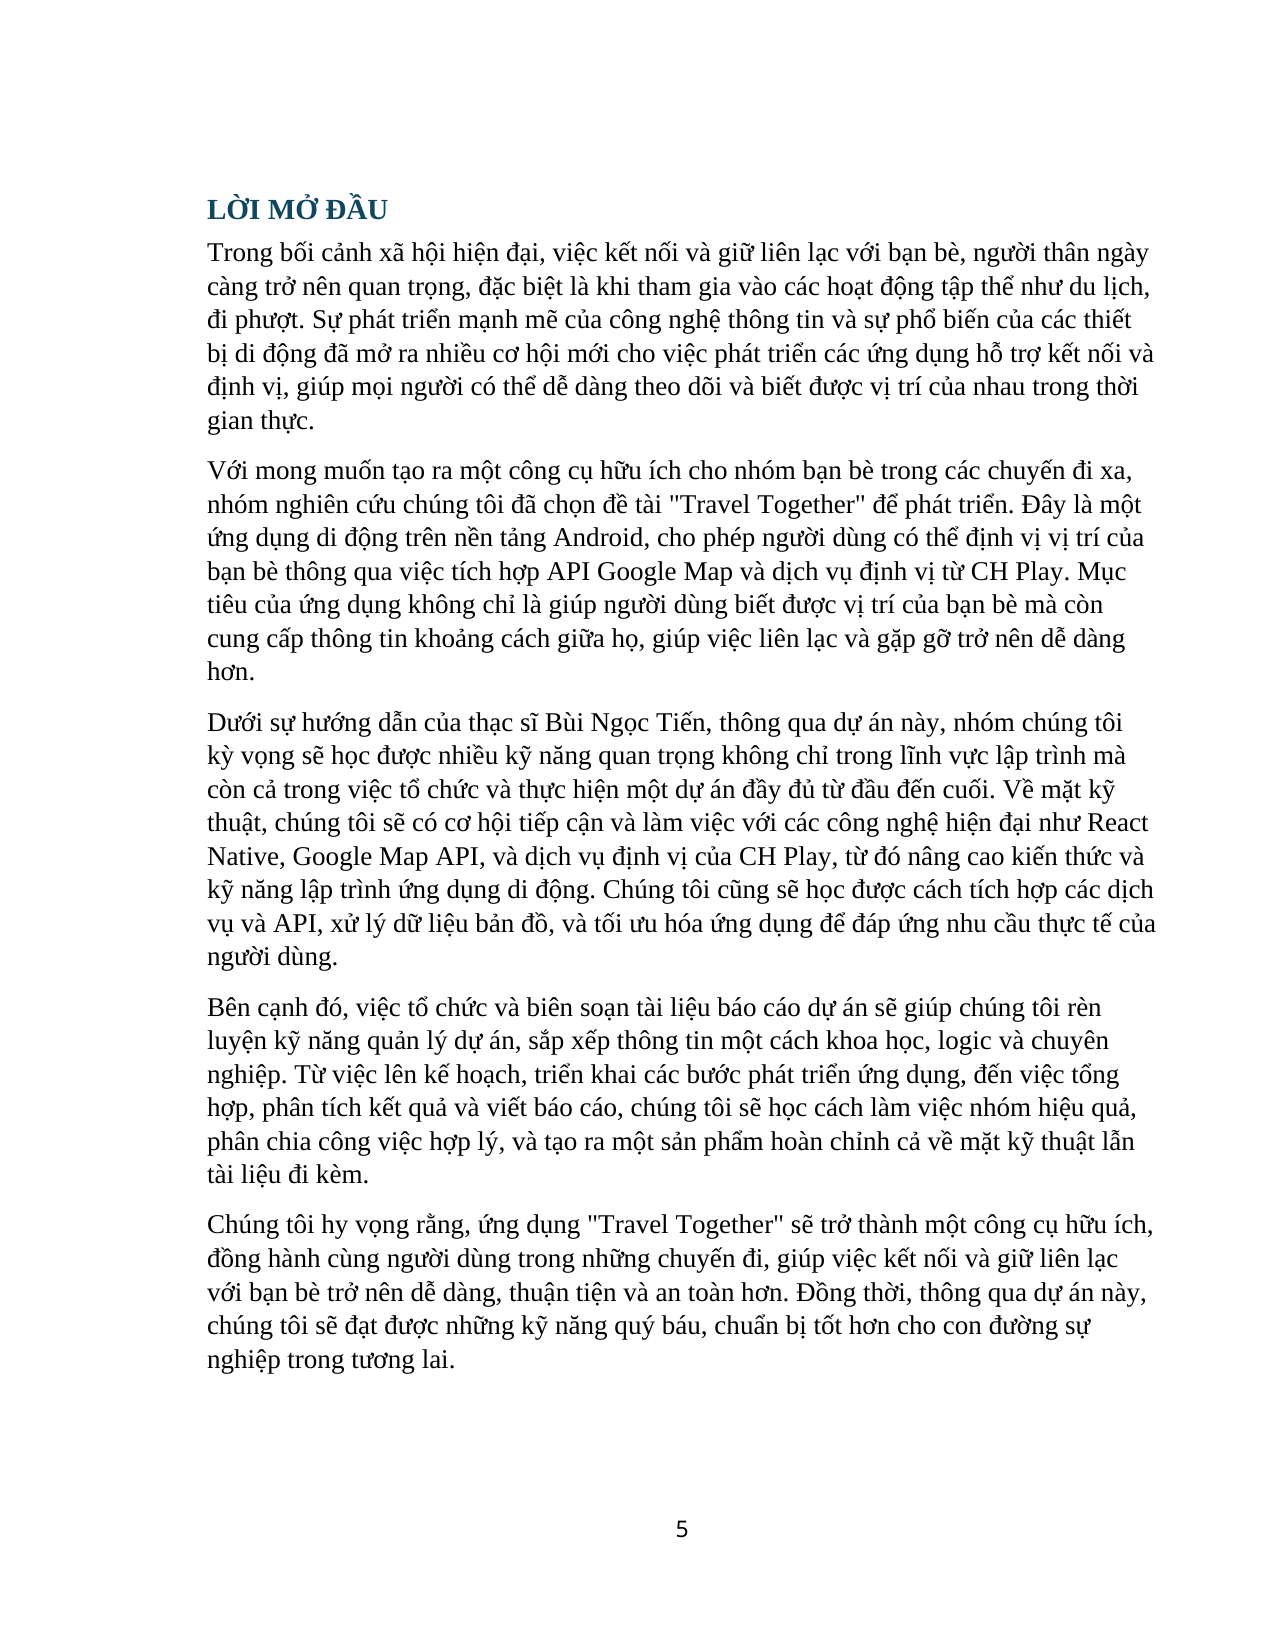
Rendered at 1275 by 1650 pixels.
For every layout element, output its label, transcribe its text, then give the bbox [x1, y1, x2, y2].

text Với mong muốn tạo ra một công cụ hữu ích cho nhóm bạn bè trong các chuyến đi xa, nhóm nghiên cứu chúng tôi đã chọn đề tài "Travel Together" để phát triển. Đây là một ứng dụng di động trên nền tảng Android, cho phép người dùng có thể định vị vị trí của bạn bè thông qua việc tích hợp API Google Map và dịch vụ định vị từ CH Play. Mục tiêu của ứng dụng không chỉ là giúp người dùng biết được vị trí của bạn bè mà còn cung cấp thông tin khoảng cách giữa họ, giúp việc liên lạc và gặp gỡ trở nên dễ dàng hơn. [207, 454, 1157, 687]
subtitle LỜI MỞ ĐẦU [207, 192, 1157, 225]
text Trong bối cảnh xã hội hiện đại, việc kết nối và giữ liên lạc với bạn bè, người thân ngày càng trở nên quan trọng, đặc biệt là khi tham gia vào các hoạt động tập thể như du lịch, đi phượt. Sự phát triển mạnh mẽ của công nghệ thông tin và sự phổ biến của các thiết bị di động đã mở ra nhiều cơ hội mới cho việc phát triển các ứng dụng hỗ trợ kết nối và định vị, giúp mọi người có thể dễ dàng theo dõi và biết được vị trí của nhau trong thời gian thực. [207, 236, 1157, 435]
text Bên cạnh đó, việc tổ chức và biên soạn tài liệu báo cáo dự án sẽ giúp chúng tôi rèn luyện kỹ năng quản lý dự án, sắp xếp thông tin một cách khoa học, logic và chuyên nghiệp. Từ việc lên kế hoạch, triển khai các bước phát triển ứng dụng, đến việc tổng hợp, phân tích kết quả và viết báo cáo, chúng tôi sẽ học cách làm việc nhóm hiệu quả, phân chia công việc hợp lý, và tạo ra một sản phẩm hoàn chỉnh cả về mặt kỹ thuật lẫn tài liệu đi kèm. [207, 991, 1157, 1189]
text Dưới sự hướng dẫn của thạc sĩ Bùi Ngọc Tiến, thông qua dự án này, nhóm chúng tôi kỳ vọng sẽ học được nhiều kỹ năng quan trọng không chỉ trong lĩnh vực lập trình mà còn cả trong việc tổ chức và thực hiện một dự án đầy đủ từ đầu đến cuối. Về mặt kỹ thuật, chúng tôi sẽ có cơ hội tiếp cận và làm việc với các công nghệ hiện đại như React Native, Google Map API, và dịch vụ định vị của CH Play, từ đó nâng cao kiến thức và kỹ năng lập trình ứng dụng di động. Chúng tôi cũng sẽ học được cách tích hợp các dịch vụ và API, xử lý dữ liệu bản đồ, và tối ưu hóa ứng dụng để đáp ứng nhu cầu thực tế của người dùng. [207, 706, 1157, 972]
text Chúng tôi hy vọng rằng, ứng dụng "Travel Together" sẽ trở thành một công cụ hữu ích, đồng hành cùng người dùng trong những chuyến đi, giúp việc kết nối và giữ liên lạc với bạn bè trở nên dễ dàng, thuận tiện và an toàn hơn. Đồng thời, thông qua dự án này, chúng tôi sẽ đạt được những kỹ năng quý báu, chuẩn bị tốt hơn cho con đường sự nghiệp trong tương lai. [207, 1208, 1157, 1374]
